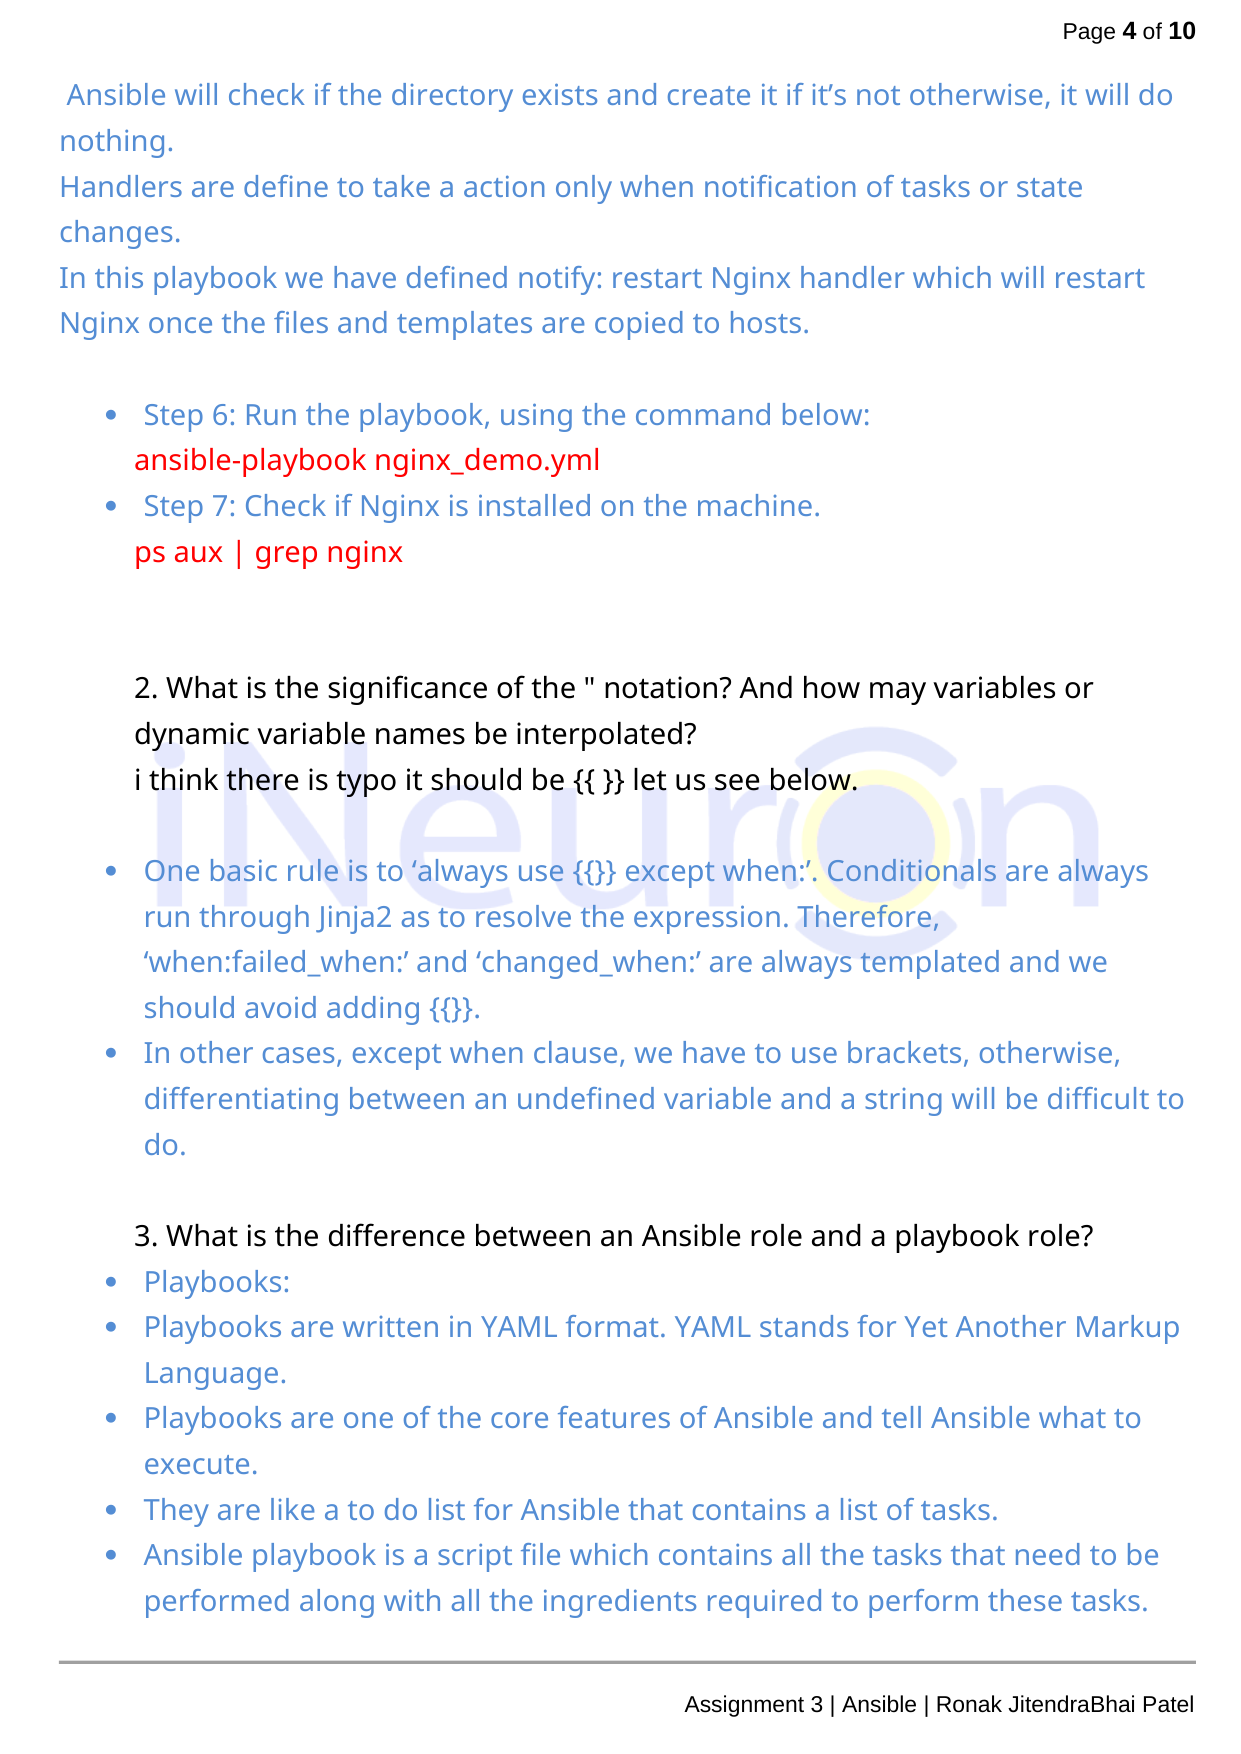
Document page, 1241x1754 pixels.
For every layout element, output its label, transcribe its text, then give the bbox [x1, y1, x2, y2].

text 3. What is the difference between an Ansible role and a playbook role? [134, 1215, 1196, 1255]
text 2. What is the significance of the " notation? And how may variables or dynamic variable names be interpolated? [134, 668, 1196, 753]
list One basic rule is to ‘always use {{}} except when:’. Conditionals are always run through Jinja2 as to resolve the expression. Therefore, ‘when:failed_when:’ and ‘changed_when:’ are always templated and we should avoid adding {{}}. [106, 850, 1196, 1027]
text ansible-playbook nginx_demo.yml [59, 439, 1196, 479]
text Ansible will check if the directory exists and create it if it’s not otherwise, it will do nothing. [59, 74, 1196, 160]
list Playbooks: [106, 1261, 1196, 1301]
text Handlers are define to take a action only when notification of tasks or state changes. [59, 166, 1196, 251]
list Step 7: Check if Nginx is installed on the machine. [106, 485, 1196, 525]
text ps aux | grep nginx [59, 531, 1196, 571]
list Playbooks are one of the core features of Ansible and tell Ansible what to execute. [106, 1398, 1196, 1483]
text In this playbook we have defined notify: restart Nginx handler which will restart Nginx once the files and templates are copied to hosts. [59, 257, 1196, 342]
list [106, 1534, 1196, 1620]
list In other cases, except when clause, we have to use brackets, otherwise, differentiating between an undefined variable and a string will be difficult to do. [106, 1033, 1196, 1164]
list Step 6: Run the playbook, using the command below: [106, 394, 1196, 434]
text i think there is typo it should be {{ }} let us see below. [134, 759, 1196, 799]
list They are like a to do list for Ansible that contains a list of tasks. [106, 1489, 1196, 1529]
list Playbooks are written in YAML format. YAML stands for Yet Another Markup Language. [106, 1306, 1196, 1392]
